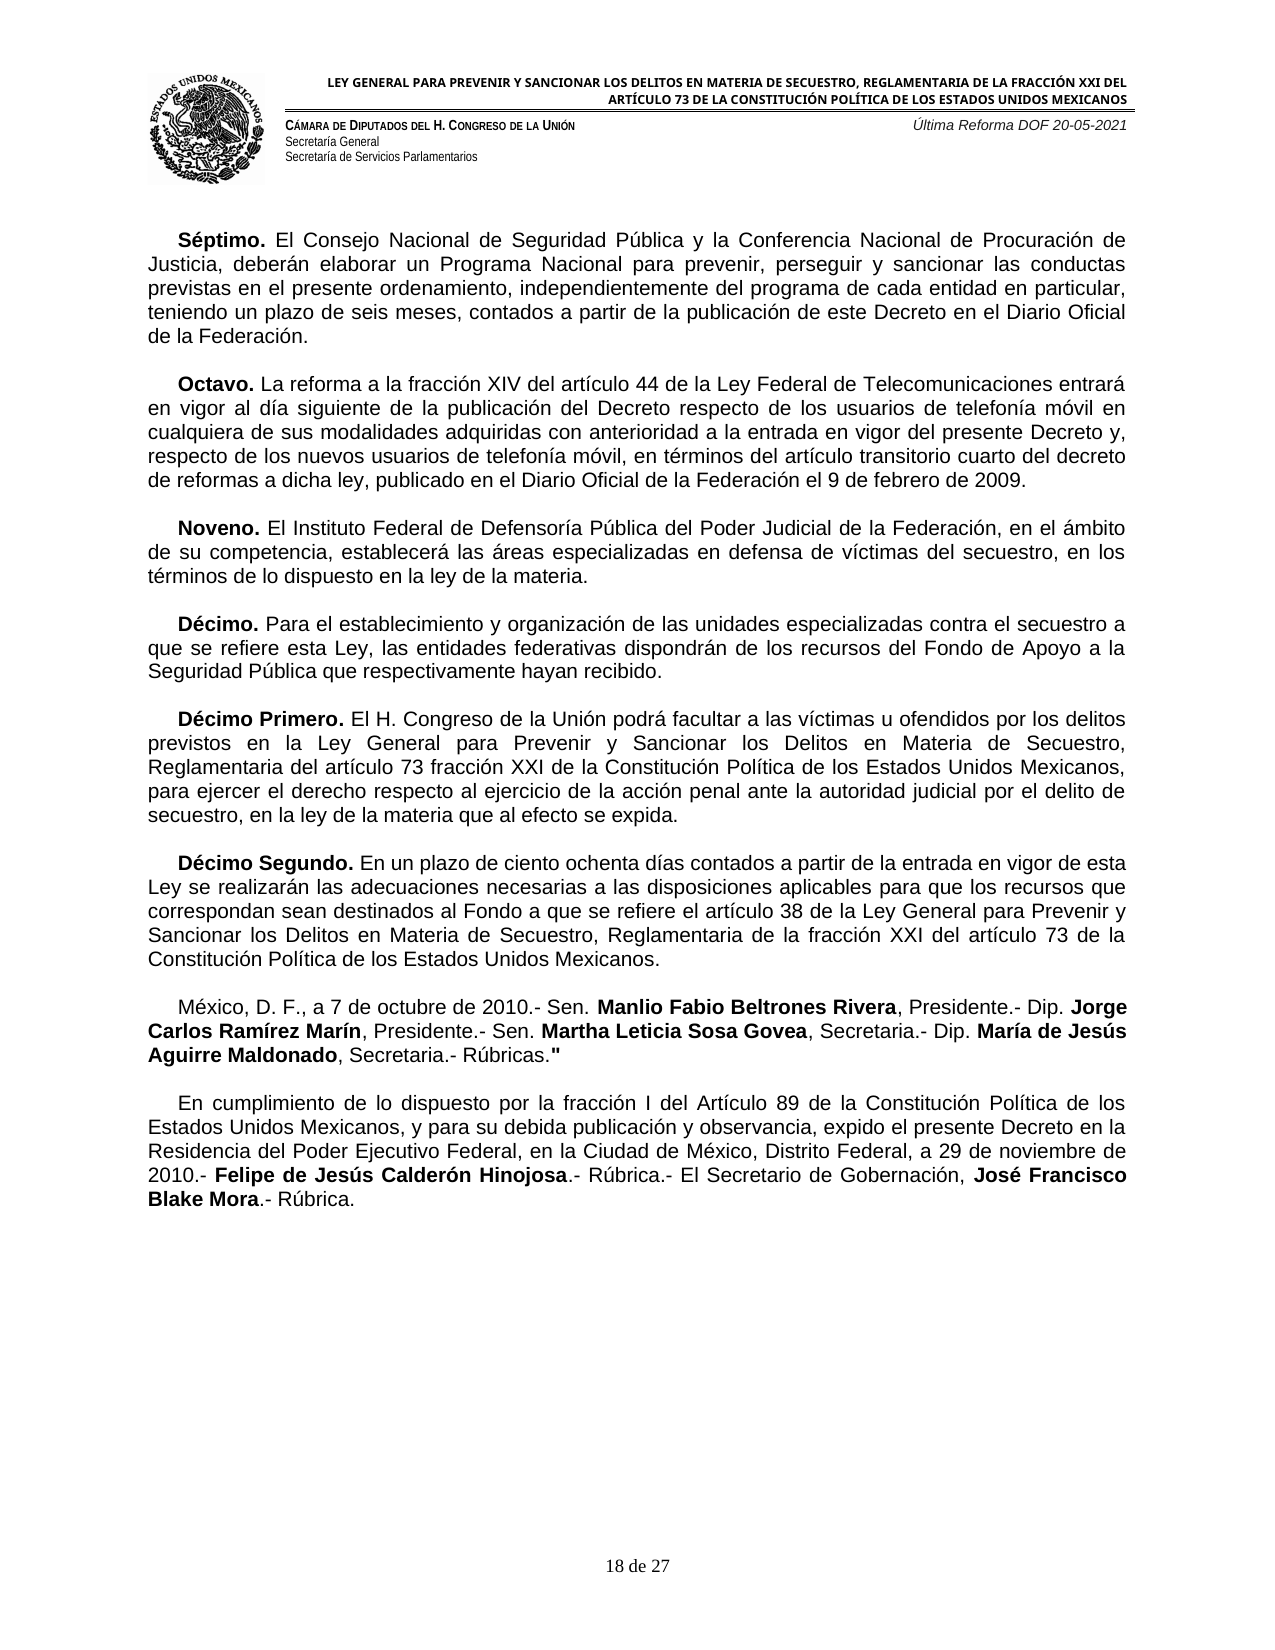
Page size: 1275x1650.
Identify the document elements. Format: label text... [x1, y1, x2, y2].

text México, D. F., a 7 de octubre de 2010.- Sen. Manlio Fabio Beltrones Rivera, Presidente.- Dip. Jorge Carlos Ramírez Marín, Presidente.- Sen. Martha Leticia Sosa Govea, Secretaria.- Dip. María de Jesús Aguirre Maldonado, Secretaria.- Rúbricas." [148, 995, 1127, 1067]
text Octavo. La reforma a la fracción XIV del artículo 44 de la Ley Federal de Telecomunicaciones entrará en vigor al día siguiente de la publicación del Decreto respecto de los usuarios de telefonía móvil en cualquiera de sus modalidades adquiridas con anterioridad a la entrada en vigor del presente Decreto y, respecto de los nuevos usuarios de telefonía móvil, en términos del artículo transitorio cuarto del decreto de reformas a dicha ley, publicado en el Diario Oficial de la Federación el 9 de febrero de 2009. [148, 372, 1127, 492]
text Décimo. Para el establecimiento y organización de las unidades especializadas contra el secuestro a que se refiere esta Ley, las entidades federativas dispondrán de los recursos del Fondo de Apoyo a la Seguridad Pública que respectivamente hayan recibido. [148, 611, 1127, 683]
text Décimo Primero. El H. Congreso de la Unión podrá facultar a las víctimas u ofendidos por los delitos previstos en la Ley General para Prevenir y Sancionar los Delitos en Materia de Secuestro, Reglamentaria del artículo 73 fracción XXI de la Constitución Política de los Estados Unidos Mexicanos, para ejercer el derecho respecto al ejercicio de la acción penal ante la autoridad judicial por el delito de secuestro, en la ley de la materia que al efecto se expida. [148, 707, 1127, 827]
text Décimo Segundo. En un plazo de ciento ochenta días contados a partir de la entrada en vigor de esta Ley se realizarán las adecuaciones necesarias a las disposiciones aplicables para que los recursos que correspondan sean destinados al Fondo a que se refiere el artículo 38 de la Ley General para Prevenir y Sancionar los Delitos en Materia de Secuestro, Reglamentaria de la fracción XXI del artículo 73 de la Constitución Política de los Estados Unidos Mexicanos. [148, 851, 1127, 971]
text Séptimo. El Consejo Nacional de Seguridad Pública y la Conferencia Nacional de Procuración de Justicia, deberán elaborar un Programa Nacional para prevenir, perseguir y sancionar las conductas previstas en el presente ordenamiento, independientemente del programa de cada entidad en particular, teniendo un plazo de seis meses, contados a partir de la publicación de este Decreto en el Diario Oficial de la Federación. [148, 228, 1127, 348]
text En cumplimiento de lo dispuesto por la fracción I del Artículo 89 de la Constitución Política de los Estados Unidos Mexicanos, y para su debida publicación y observancia, expido el presente Decreto en la Residencia del Poder Ejecutivo Federal, en la Ciudad de México, Distrito Federal, a 29 de noviembre de 2010.- Felipe de Jesús Calderón Hinojosa.- Rúbrica.- El Secretario de Gobernación, José Francisco Blake Mora.- Rúbrica. [148, 1091, 1127, 1210]
text Noveno. El Instituto Federal de Defensoría Pública del Poder Judicial de la Federación, en el ámbito de su competencia, establecerá las áreas especializadas en defensa de víctimas del secuestro, en los términos de lo dispuesto en la ley de la materia. [148, 516, 1127, 587]
